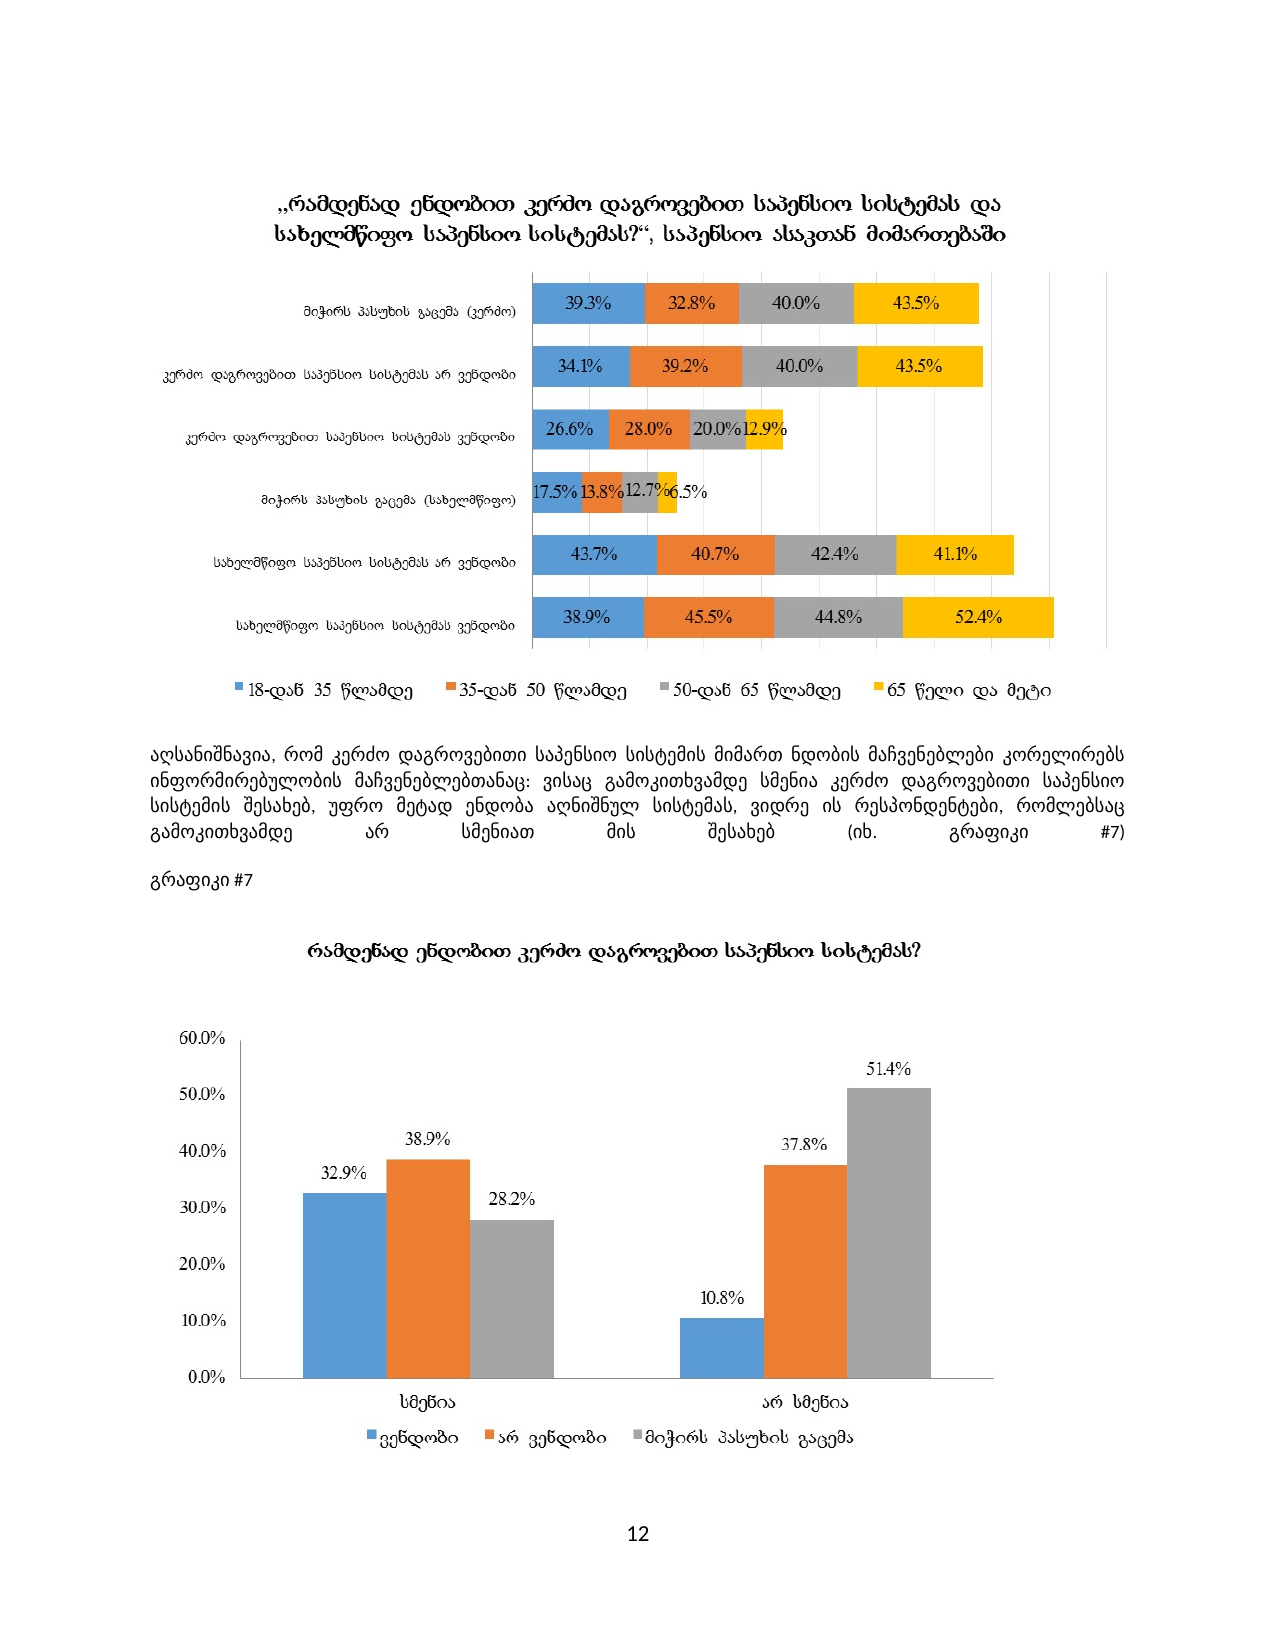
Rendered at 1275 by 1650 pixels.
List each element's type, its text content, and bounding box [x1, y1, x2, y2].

picture [150, 172, 1128, 713]
picture [150, 921, 1065, 1461]
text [150, 921, 1125, 1484]
text აღსანიშნავია, რომ კერძო დაგროვებითი საპენსიო სისტემის მიმართ ნდობის მაჩვენებლები კორელირებს ინფორმირებულობის მაჩვენებლებთანაც: ვისაც გამოკითხვამდე სმენია კერძო დაგროვებითი საპენსიო სისტემის შესახებ, უფრო მეტად ენდობა აღნიშნულ სისტემას, ვიდრე ის რესპონდენტები, რომლებსაც გამოკითხვამდე არ სმენიათ მის შესახებ (იხ. გრაფიკი #7) გრაფიკი #7 [150, 742, 1125, 892]
